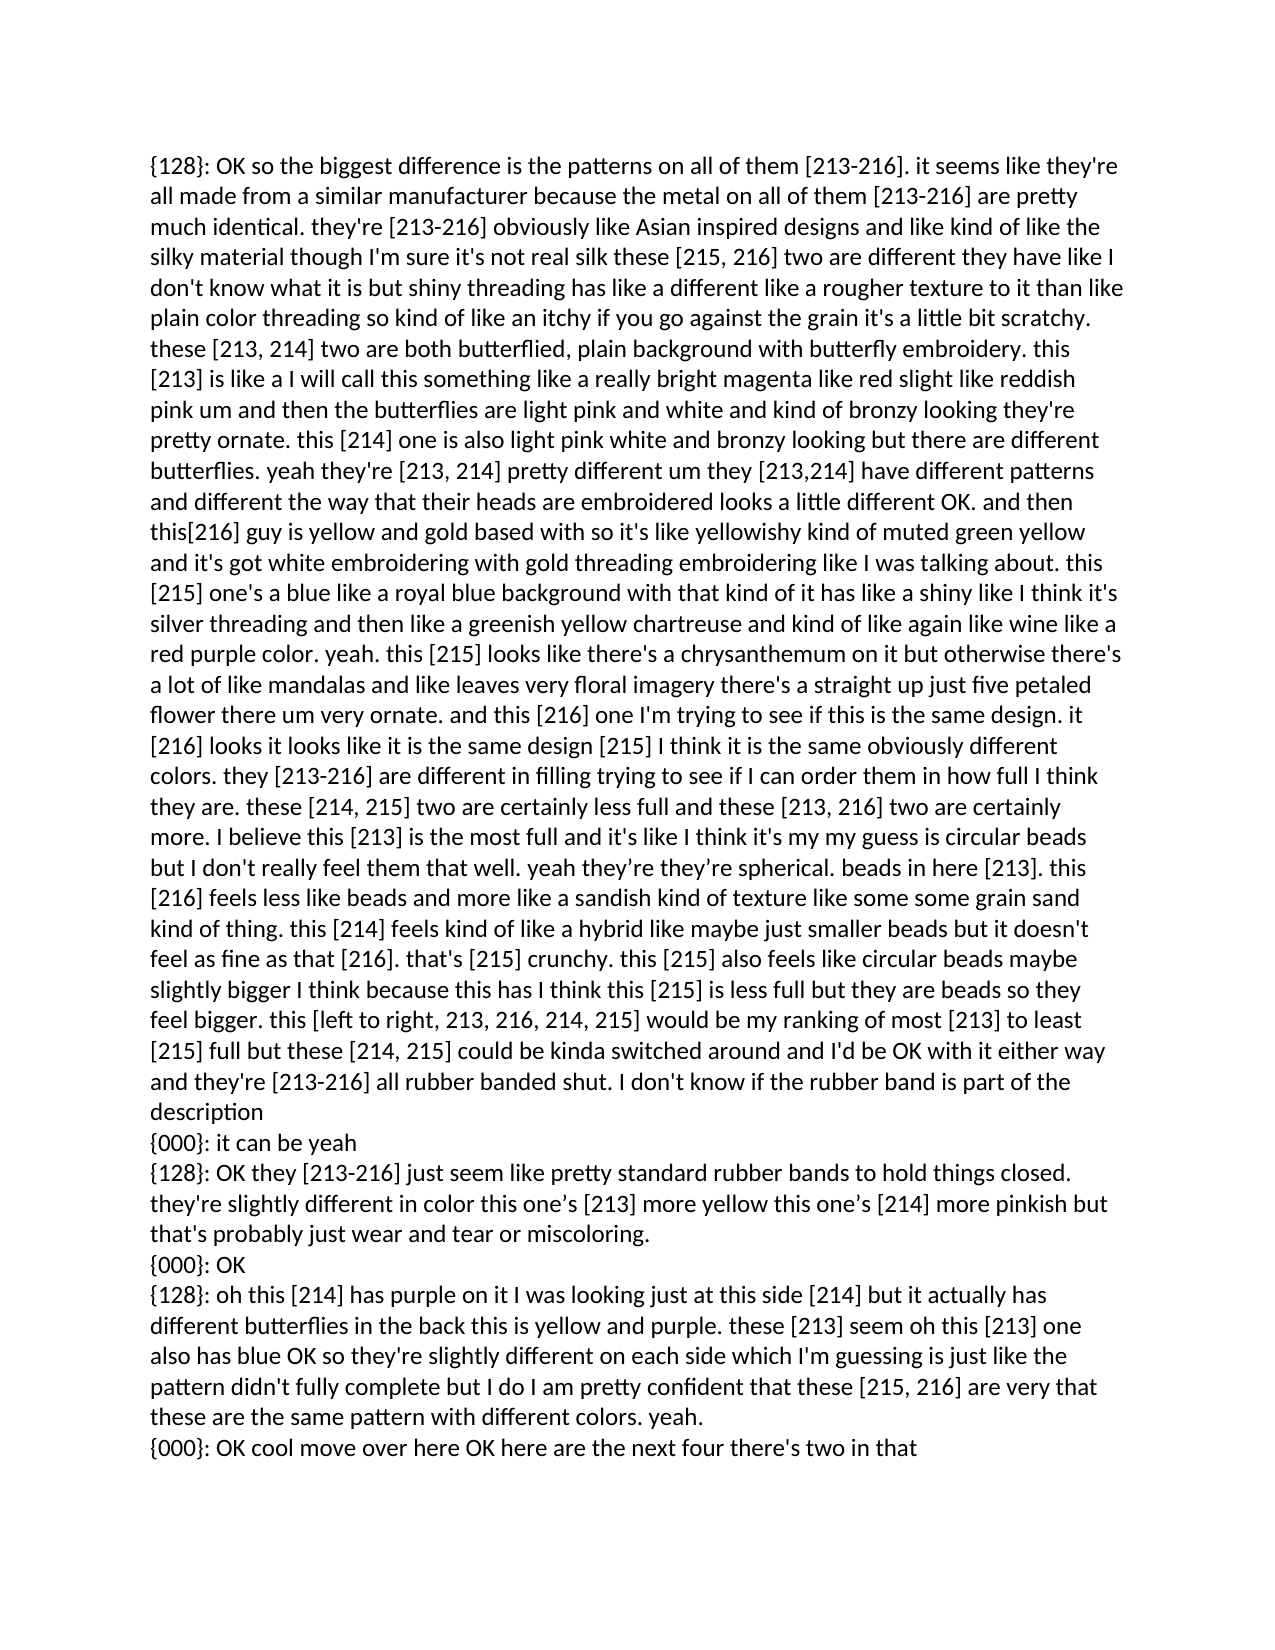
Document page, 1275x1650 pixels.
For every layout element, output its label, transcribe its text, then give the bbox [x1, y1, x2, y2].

text {128}: OK they [213-216] just seem like pretty standard rubber bands to hold things closed. they're slightly different in color this one’s [213] more yellow this one’s [214] more pinkish but that's probably just wear and tear or miscoloring. [150, 1157, 1125, 1249]
text {000}: OK cool move over here OK here are the next four there's two in that [150, 1432, 1125, 1462]
text {128}: OK so the biggest difference is the patterns on all of them [213-216]. it seems like they're all made from a similar manufacturer because the metal on all of them [213-216] are pretty much identical. they're [213-216] obviously like Asian inspired designs and like kind of like the silky material though I'm sure it's not real silk these [215, 216] two are different they have like I don't know what it is but shiny threading has like a different like a rougher texture to it than like plain color threading so kind of like an itchy if you go against the grain it's a little bit scratchy. these [213, 214] two are both butterflied, plain background with butterfly embroidery. this [213] is like a I will call this something like a really bright magenta like red slight like reddish pink um and then the butterflies are light pink and white and kind of bronzy looking they're pretty ornate. this [214] one is also light pink white and bronzy looking but there are different butterflies. yeah they're [213, 214] pretty different um they [213,214] have different patterns and different the way that their heads are embroidered looks a little different OK. and then this[216] guy is yellow and gold based with so it's like yellowishy kind of muted green yellow and it's got white embroidering with gold threading embroidering like I was talking about. this [215] one's a blue like a royal blue background with that kind of it has like a shiny like I think it's silver threading and then like a greenish yellow chartreuse and kind of like again like wine like a red purple color. yeah. this [215] looks like there's a chrysanthemum on it but otherwise there's a lot of like mandalas and like leaves very floral imagery there's a straight up just five petaled flower there um very ornate. and this [216] one I'm trying to see if this is the same design. it [216] looks it looks like it is the same design [215] I think it is the same obviously different colors. they [213-216] are different in filling trying to see if I can order them in how full I think they are. these [214, 215] two are certainly less full and these [213, 216] two are certainly more. I believe this [213] is the most full and it's like I think it's my my guess is circular beads but I don't really feel them that well. yeah they’re they’re spherical. beads in here [213]. this [216] feels less like beads and more like a sandish kind of texture like some some grain sand kind of thing. this [214] feels kind of like a hybrid like maybe just smaller beads but it doesn't feel as fine as that [216]. that's [215] crunchy. this [215] also feels like circular beads maybe slightly bigger I think because this has I think this [215] is less full but they are beads so they feel bigger. this [left to right, 213, 216, 214, 215] would be my ranking of most [213] to least [215] full but these [214, 215] could be kinda switched around and I'd be OK with it either way and they're [213-216] all rubber banded shut. I don't know if the rubber band is part of the description [150, 150, 1125, 1127]
text {000}: OK [150, 1249, 1125, 1279]
text {000}: it can be yeah [150, 1127, 1125, 1157]
text {128}: oh this [214] has purple on it I was looking just at this side [214] but it actually has different butterflies in the back this is yellow and purple. these [213] seem oh this [213] one also has blue OK so they're slightly different on each side which I'm guessing is just like the pattern didn't fully complete but I do I am pretty confident that these [215, 216] are very that these are the same pattern with different colors. yeah. [150, 1279, 1125, 1432]
